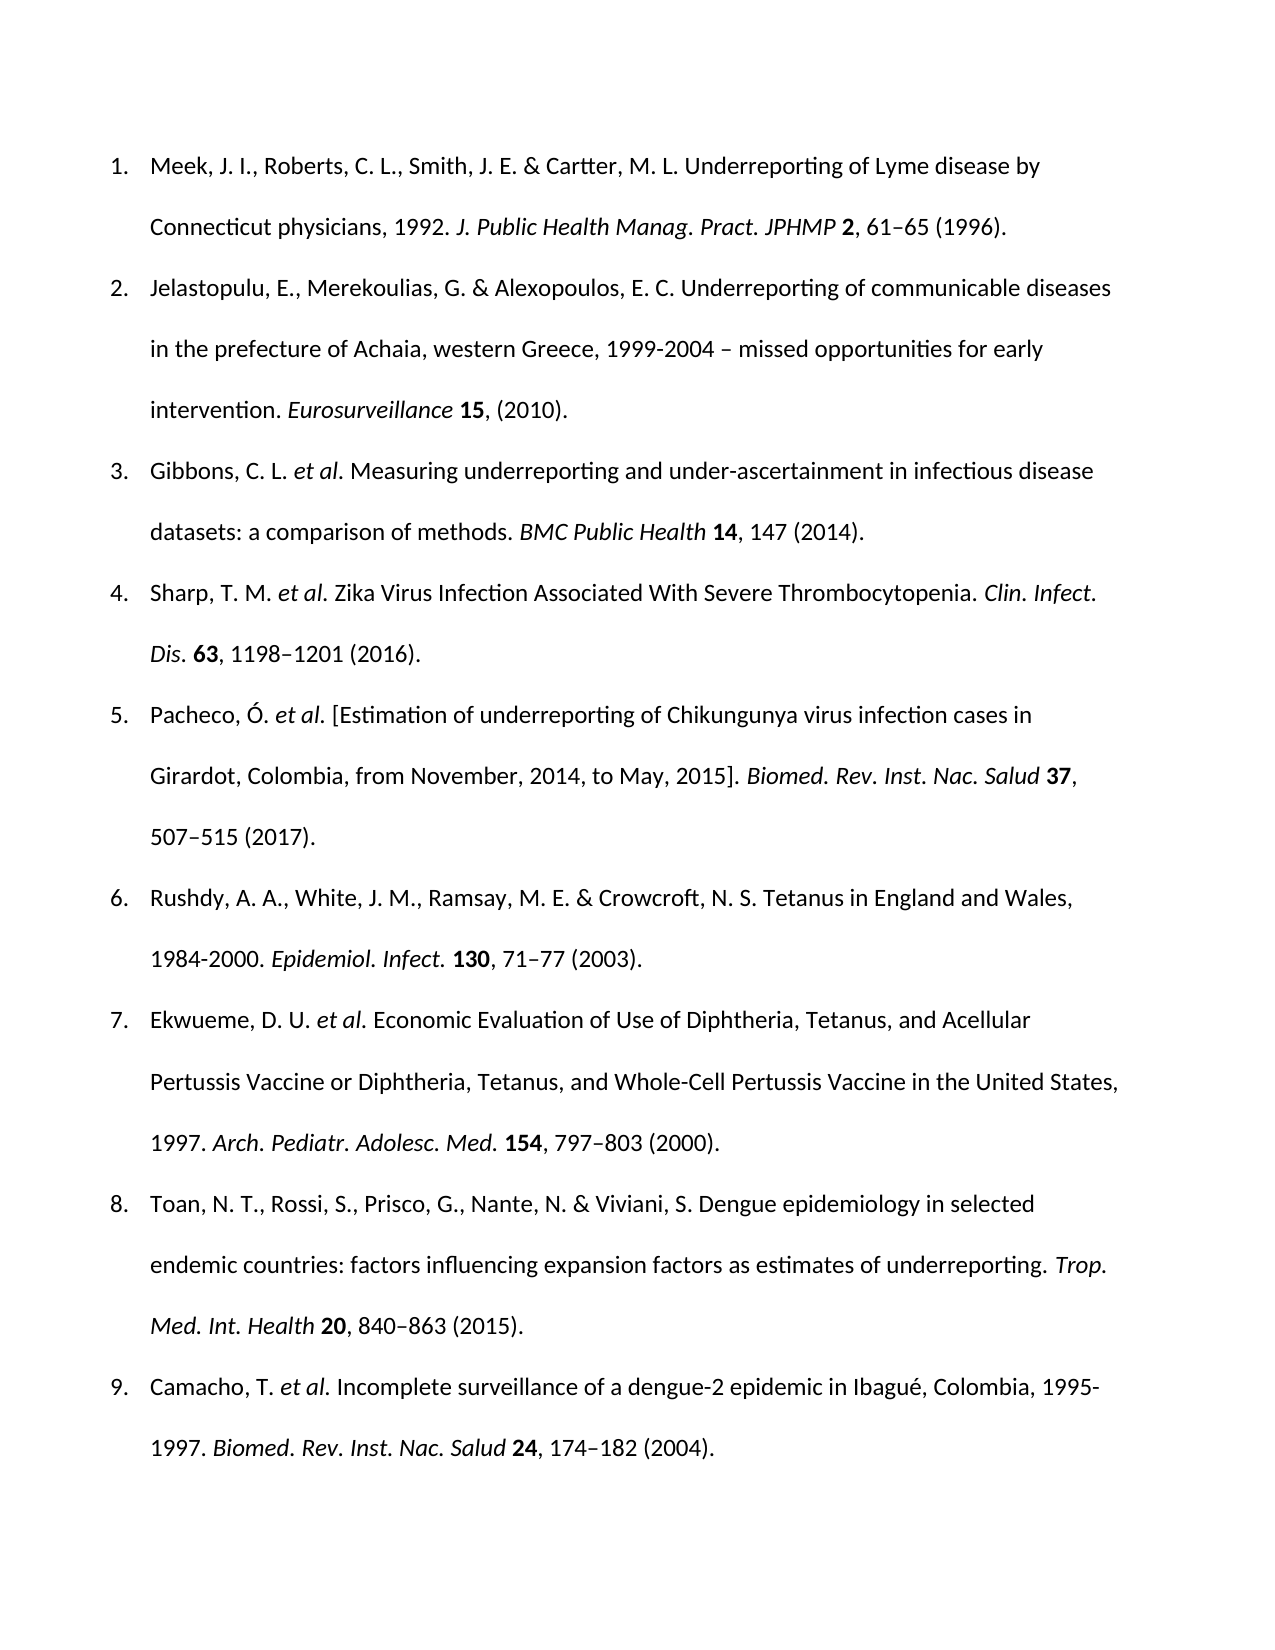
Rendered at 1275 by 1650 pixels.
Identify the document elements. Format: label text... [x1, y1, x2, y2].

text 2. Jelastopulu, E., Merekoulias, G. & Alexopoulos, E. C. Underreporting of communicable diseases in the prefecture of Achaia, western Greece, 1999-2004 – missed opportunities for early intervention. Eurosurveillance 15, (2010). [110, 272, 1125, 425]
text 4. Sharp, T. M. et al. Zika Virus Infection Associated With Severe Thrombocytopenia. Clin. Infect. Dis. 63, 1198–1201 (2016). [110, 577, 1125, 669]
text 6. Rushdy, A. A., White, J. M., Ramsay, M. E. & Crowcroft, N. S. Tetanus in England and Wales, 1984-2000. Epidemiol. Infect. 130, 71–77 (2003). [110, 882, 1125, 974]
text 1. Meek, J. I., Roberts, C. L., Smith, J. E. & Cartter, M. L. Underreporting of Lyme disease by Connecticut physicians, 1992. J. Public Health Manag. Pract. JPHMP 2, 61–65 (1996). [110, 150, 1125, 242]
text 7. Ekwueme, D. U. et al. Economic Evaluation of Use of Diphtheria, Tetanus, and Acellular Pertussis Vaccine or Diphtheria, Tetanus, and Whole-Cell Pertussis Vaccine in the United States, 1997. Arch. Pediatr. Adolesc. Med. 154, 797–803 (2000). [110, 1004, 1125, 1157]
text 3. Gibbons, C. L. et al. Measuring underreporting and under-ascertainment in infectious disease datasets: a comparison of methods. BMC Public Health 14, 147 (2014). [110, 455, 1125, 547]
text 5. Pacheco, Ó. et al. [Estimation of underreporting of Chikungunya virus infection cases in Girardot, Colombia, from November, 2014, to May, 2015]. Biomed. Rev. Inst. Nac. Salud 37, 507–515 (2017). [110, 699, 1125, 852]
text 8. Toan, N. T., Rossi, S., Prisco, G., Nante, N. & Viviani, S. Dengue epidemiology in selected endemic countries: factors influencing expansion factors as estimates of underreporting. Trop. Med. Int. Health 20, 840–863 (2015). [110, 1188, 1125, 1340]
text 9. Camacho, T. et al. Incomplete surveillance of a dengue-2 epidemic in Ibagué, Colombia, 1995-1997. Biomed. Rev. Inst. Nac. Salud 24, 174–182 (2004). [110, 1371, 1125, 1462]
